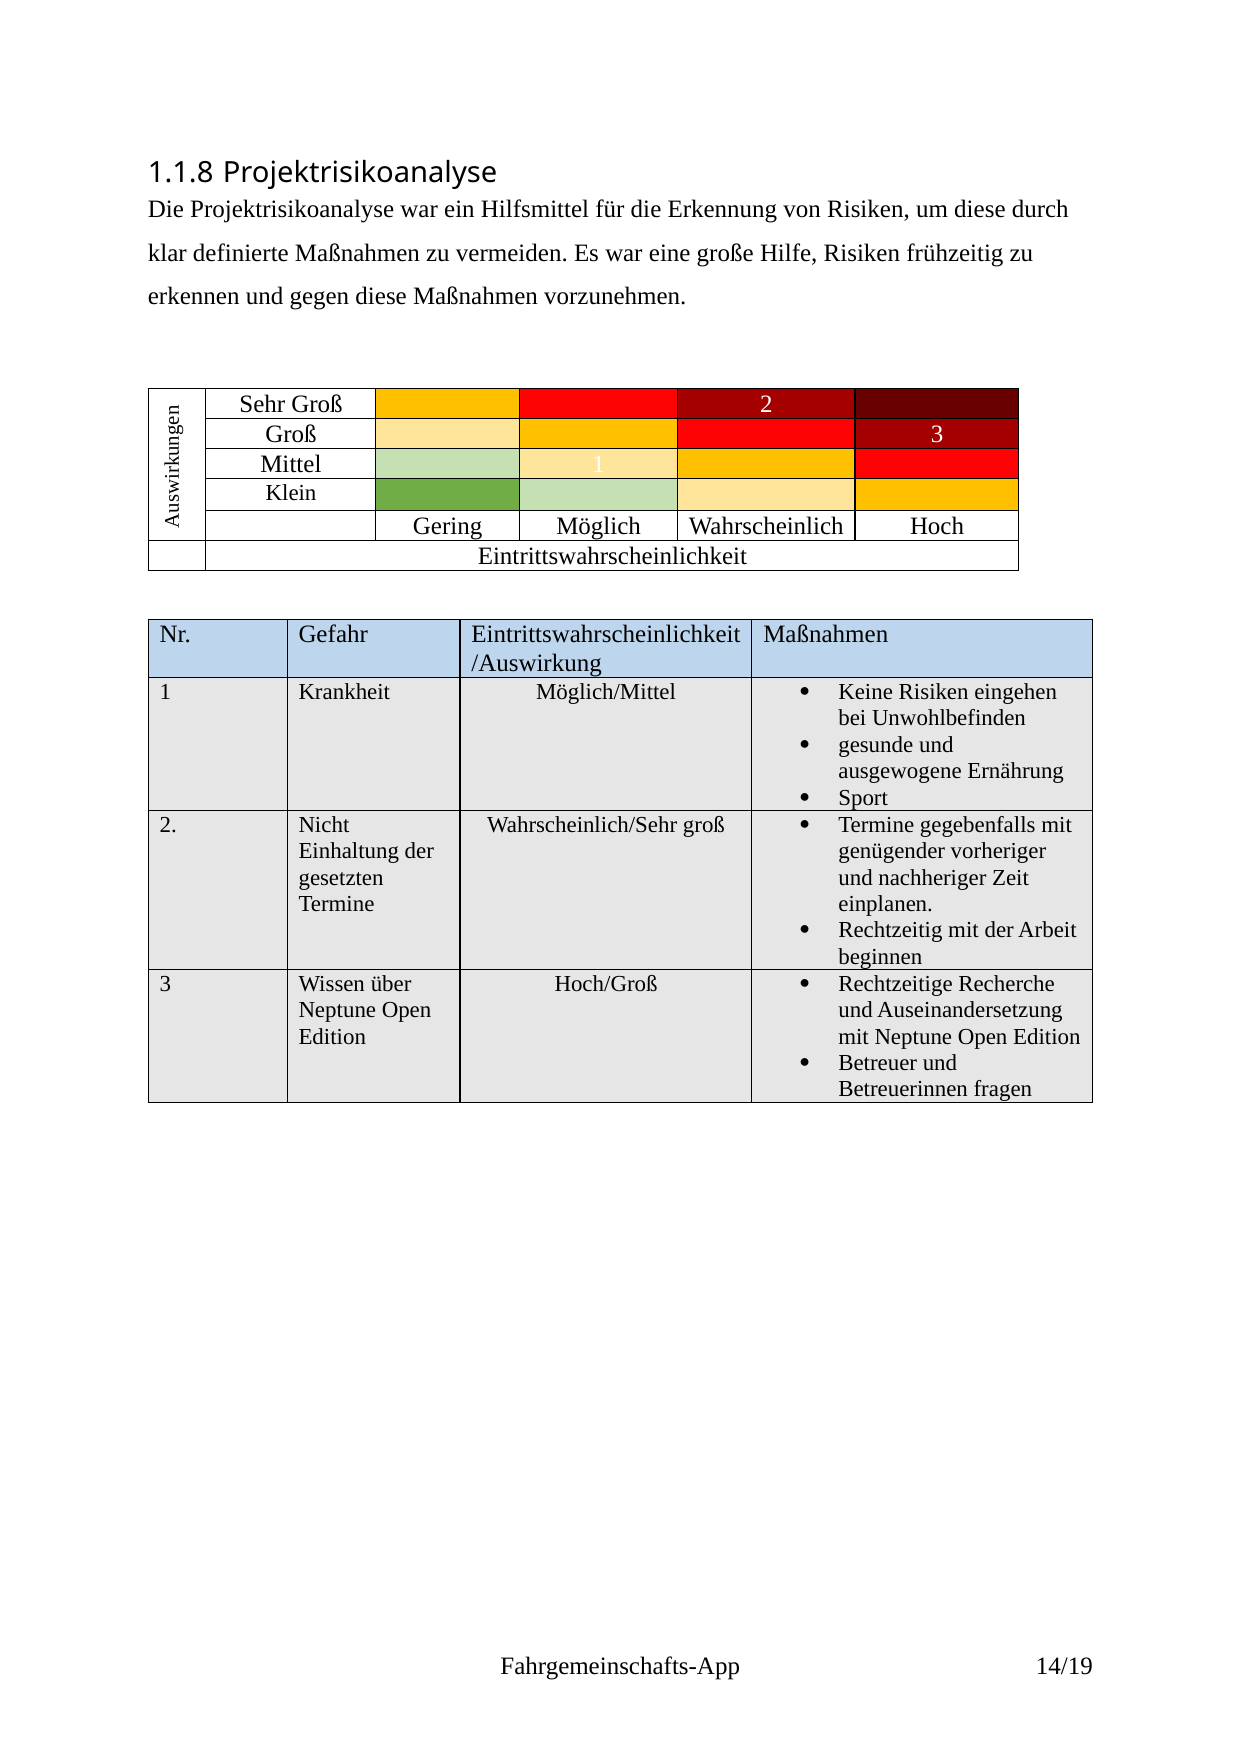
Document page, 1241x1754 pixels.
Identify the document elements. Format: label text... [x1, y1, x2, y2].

table_cell [520, 479, 677, 510]
table_cell Krankheit [288, 678, 459, 810]
table_header Sehr Groß [206, 389, 375, 418]
table_cell Nicht Einhaltung der gesetzten Termine [288, 811, 459, 969]
table_cell [520, 419, 677, 448]
text Die Projektrisikoanalyse war ein Hilfsmittel für die Erkennung von Risiken, um diese durch klar definierte Maßnahmen zu vermeiden. Es war eine große Hilfe, Risiken frühzeitig zu erkennen und gegen diese Maßnahmen vorzunehmen. [148, 194, 1093, 309]
table_cell [856, 479, 1018, 510]
table_cell Eintrittswahrscheinlichkeit [206, 541, 1018, 570]
table_header 2 [678, 389, 854, 418]
table_cell Wahrscheinlich [678, 511, 854, 540]
table_cell Wahrscheinlich/Sehr groß [461, 811, 751, 969]
table_cell 1 [149, 678, 287, 810]
table_cell [856, 449, 1018, 478]
table_header Maßnahmen [752, 620, 1092, 677]
table_cell Rechtzeitige Recherche und Auseinandersetzung mit Neptune Open Edition Betreuer und Betreuerinnen fragen [752, 970, 1092, 1102]
table_cell Klein [206, 479, 375, 510]
table_cell [376, 419, 519, 448]
table_cell Keine Risiken eingehen bei Unwohlbefinden gesunde und ausgewogene Ernährung Sport [752, 678, 1092, 810]
table_cell 2. [149, 811, 287, 969]
table_cell 3 [149, 970, 287, 1102]
table_cell Hoch [856, 511, 1018, 540]
table_cell 3 [856, 419, 1018, 448]
table_cell [149, 541, 205, 570]
table_cell Termine gegebenfalls mit genügender vorheriger und nachheriger Zeit einplanen. Rechtzeitig mit der Arbeit beginnen [752, 811, 1092, 969]
table_cell [678, 479, 854, 510]
table_cell 1 [520, 449, 677, 478]
table_header [520, 389, 677, 418]
table_cell [678, 419, 854, 448]
table_cell [376, 449, 519, 478]
table_cell [678, 449, 854, 478]
table_cell Wissen über Neptune Open Edition [288, 970, 459, 1102]
table_cell Möglich [520, 511, 677, 540]
table_cell Hoch/Groß [461, 970, 751, 1102]
table_header Gefahr [288, 620, 459, 677]
table_header Auswirkungen [149, 389, 205, 540]
table_header [856, 389, 1018, 418]
table_header [376, 389, 519, 418]
table_header Eintrittswahrscheinlichkeit /Auswirkung [461, 620, 751, 677]
table_cell Groß [206, 419, 375, 448]
table_cell Mittel [206, 449, 375, 478]
table_cell Gering [376, 511, 519, 540]
table_cell [206, 511, 375, 540]
table_header Nr. [149, 620, 287, 677]
table_cell [376, 479, 519, 510]
subtitle Projektrisikoanalyse [148, 152, 1093, 191]
table_cell Möglich/Mittel [461, 678, 751, 810]
